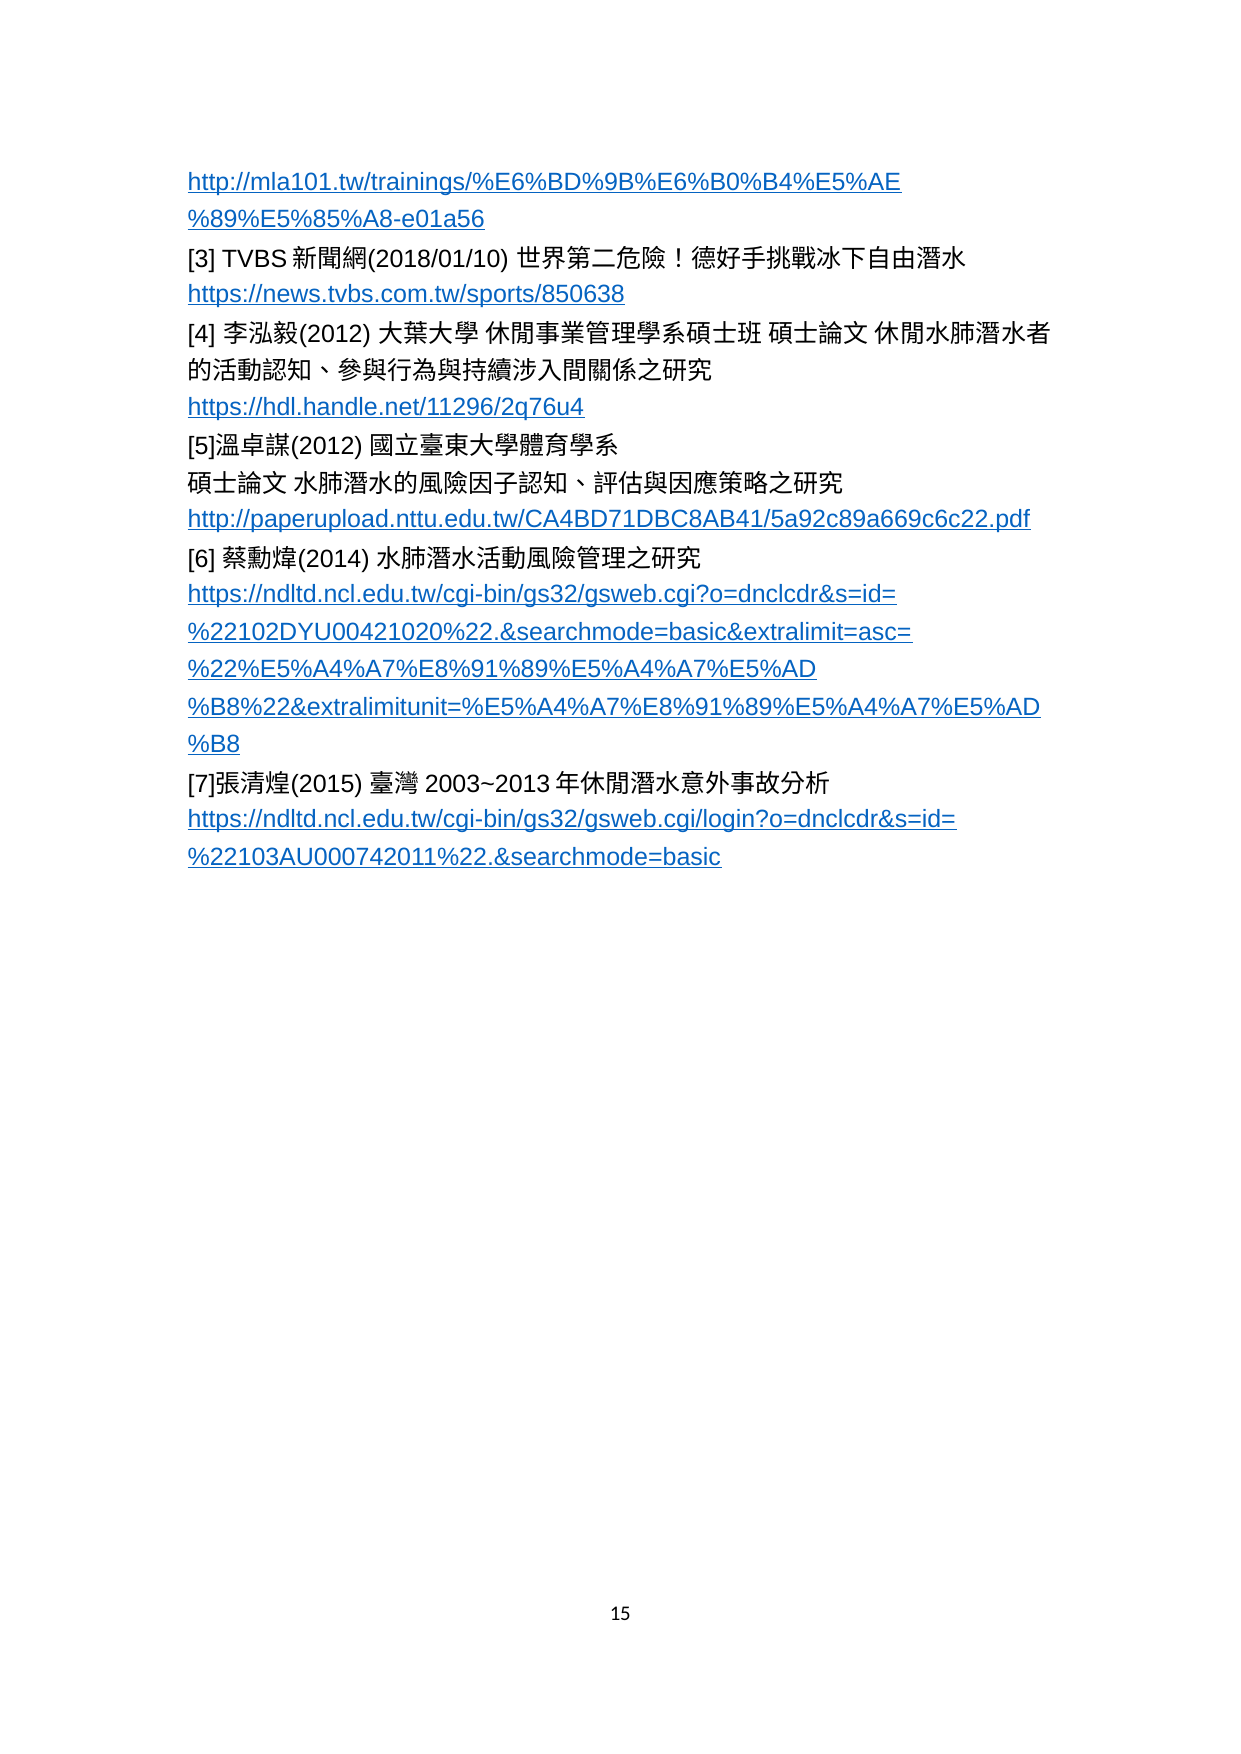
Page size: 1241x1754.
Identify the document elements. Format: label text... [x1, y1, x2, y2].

text [7]張清煌(2015) 臺灣2003~2013年休閒潛水意外事故分析 [187, 762, 1053, 800]
text 碩士論文 水肺潛水的風險因子認知、評估與因應策略之研究 [187, 462, 1053, 500]
text [3] TVBS新聞網(2018/01/10) 世界第二危險！德好手挑戰冰下自由潛水 [187, 237, 1053, 275]
text https://ndltd.ncl.edu.tw/cgi-bin/gs32/gsweb.cgi/login?o=dnclcdr&s=id=%22103AU000742011%22.&searchmode=basic [187, 800, 1053, 875]
text [4] 李泓毅(2012) 大葉大學 休閒事業管理學系碩士班 碩士論文 休閒水肺潛水者的活動認知、參與行為與持續涉入間關係之研究 [187, 312, 1053, 387]
text https://hdl.handle.net/11296/2q76u4 [187, 387, 1053, 425]
text http://mla101.tw/trainings/%E6%BD%9B%E6%B0%B4%E5%AE%89%E5%85%A8-e01a56 [187, 162, 1053, 237]
text http://paperupload.nttu.edu.tw/CA4BD71DBC8AB41/5a92c89a669c6c22.pdf [187, 500, 1053, 537]
text [6] 蔡勳煒(2014) 水肺潛水活動風險管理之研究 [187, 537, 1053, 575]
text https://ndltd.ncl.edu.tw/cgi-bin/gs32/gsweb.cgi?o=dnclcdr&s=id=%22102DYU00421020%22.&searchmode=basic&extralimit=asc=%22%E5%A4%A7%E8%91%89%E5%A4%A7%E5%AD%B8%22&extralimitunit=%E5%A4%A7%E8%91%89%E5%A4%A7%E5%AD%B8 [187, 575, 1053, 762]
text [5]溫卓謀(2012) 國立臺東大學體育學系 [187, 425, 1053, 462]
text https://news.tvbs.com.tw/sports/850638 [187, 275, 1053, 312]
